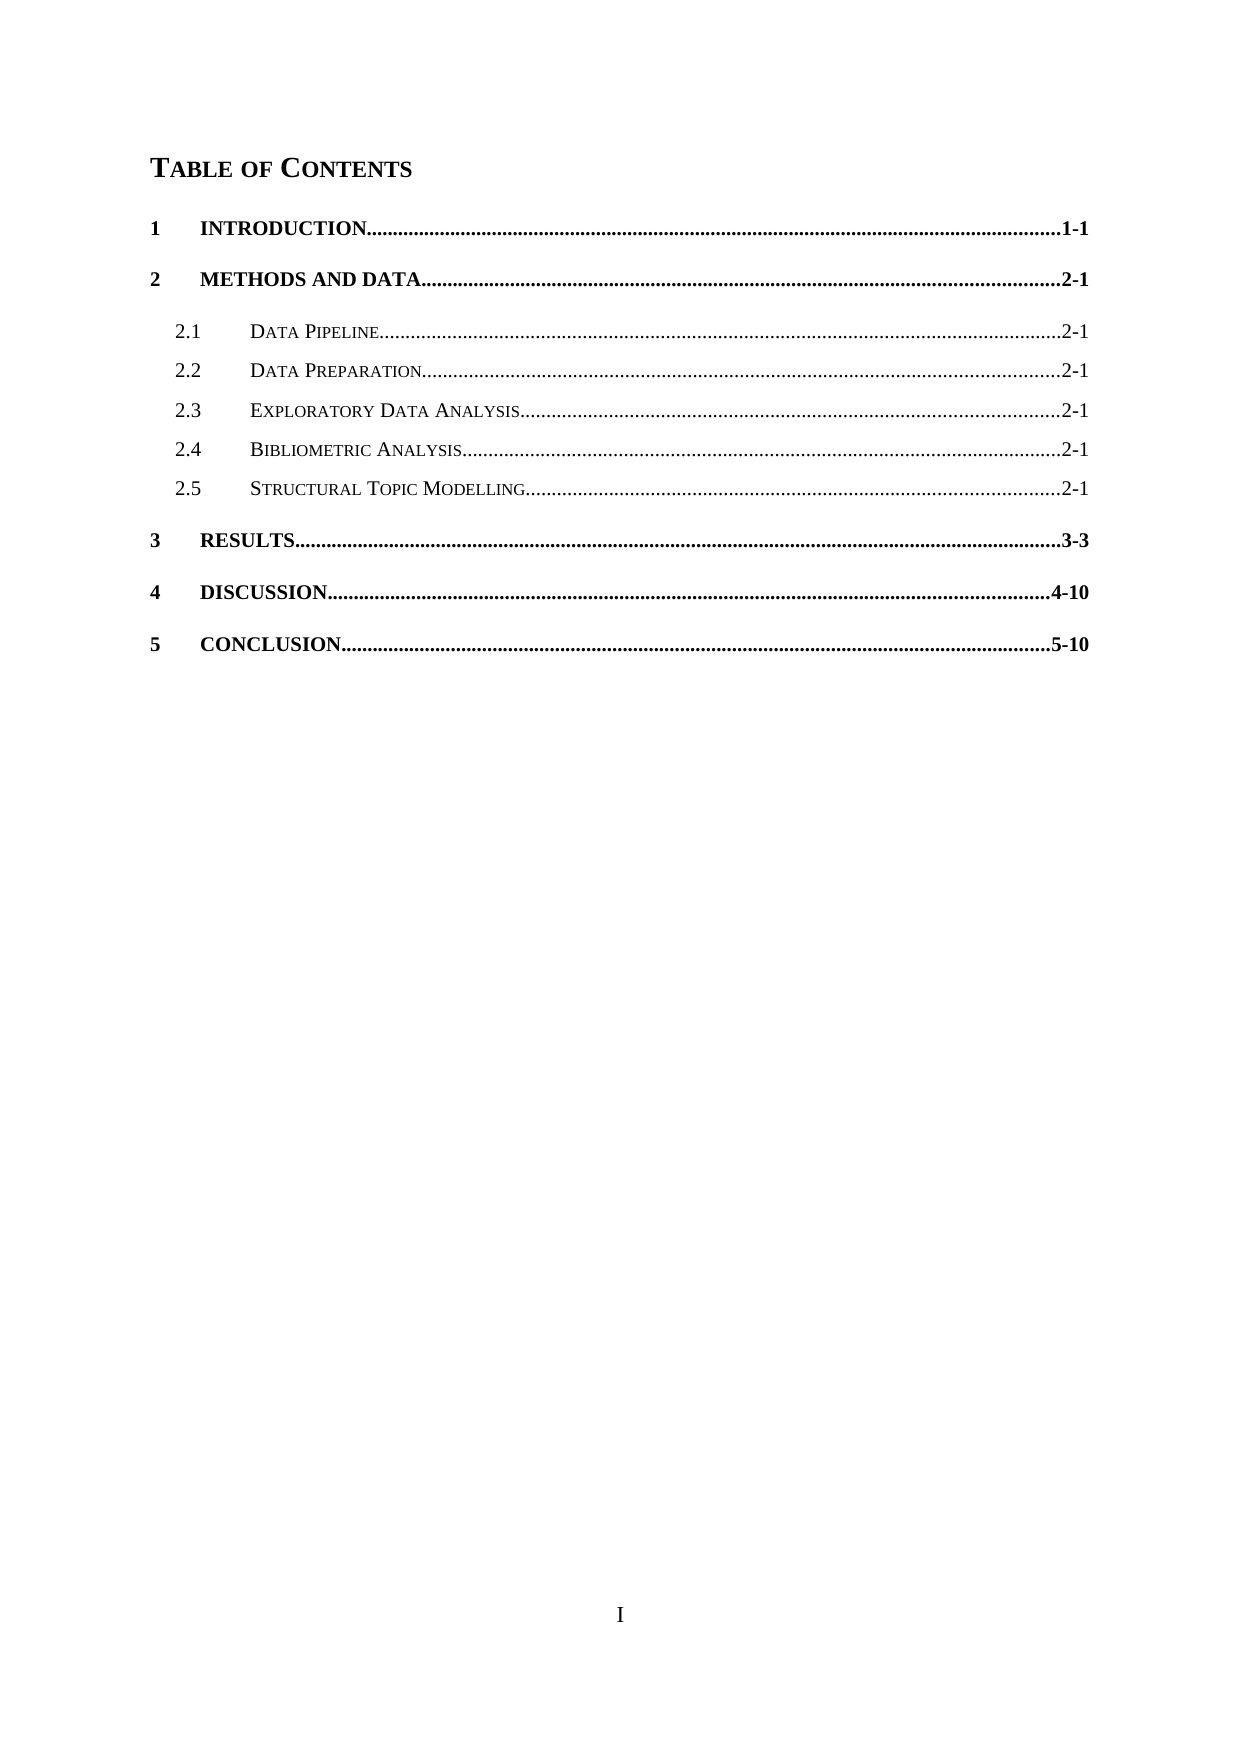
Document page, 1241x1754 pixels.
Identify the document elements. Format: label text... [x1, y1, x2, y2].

text Table of Contents [150, 150, 1090, 183]
